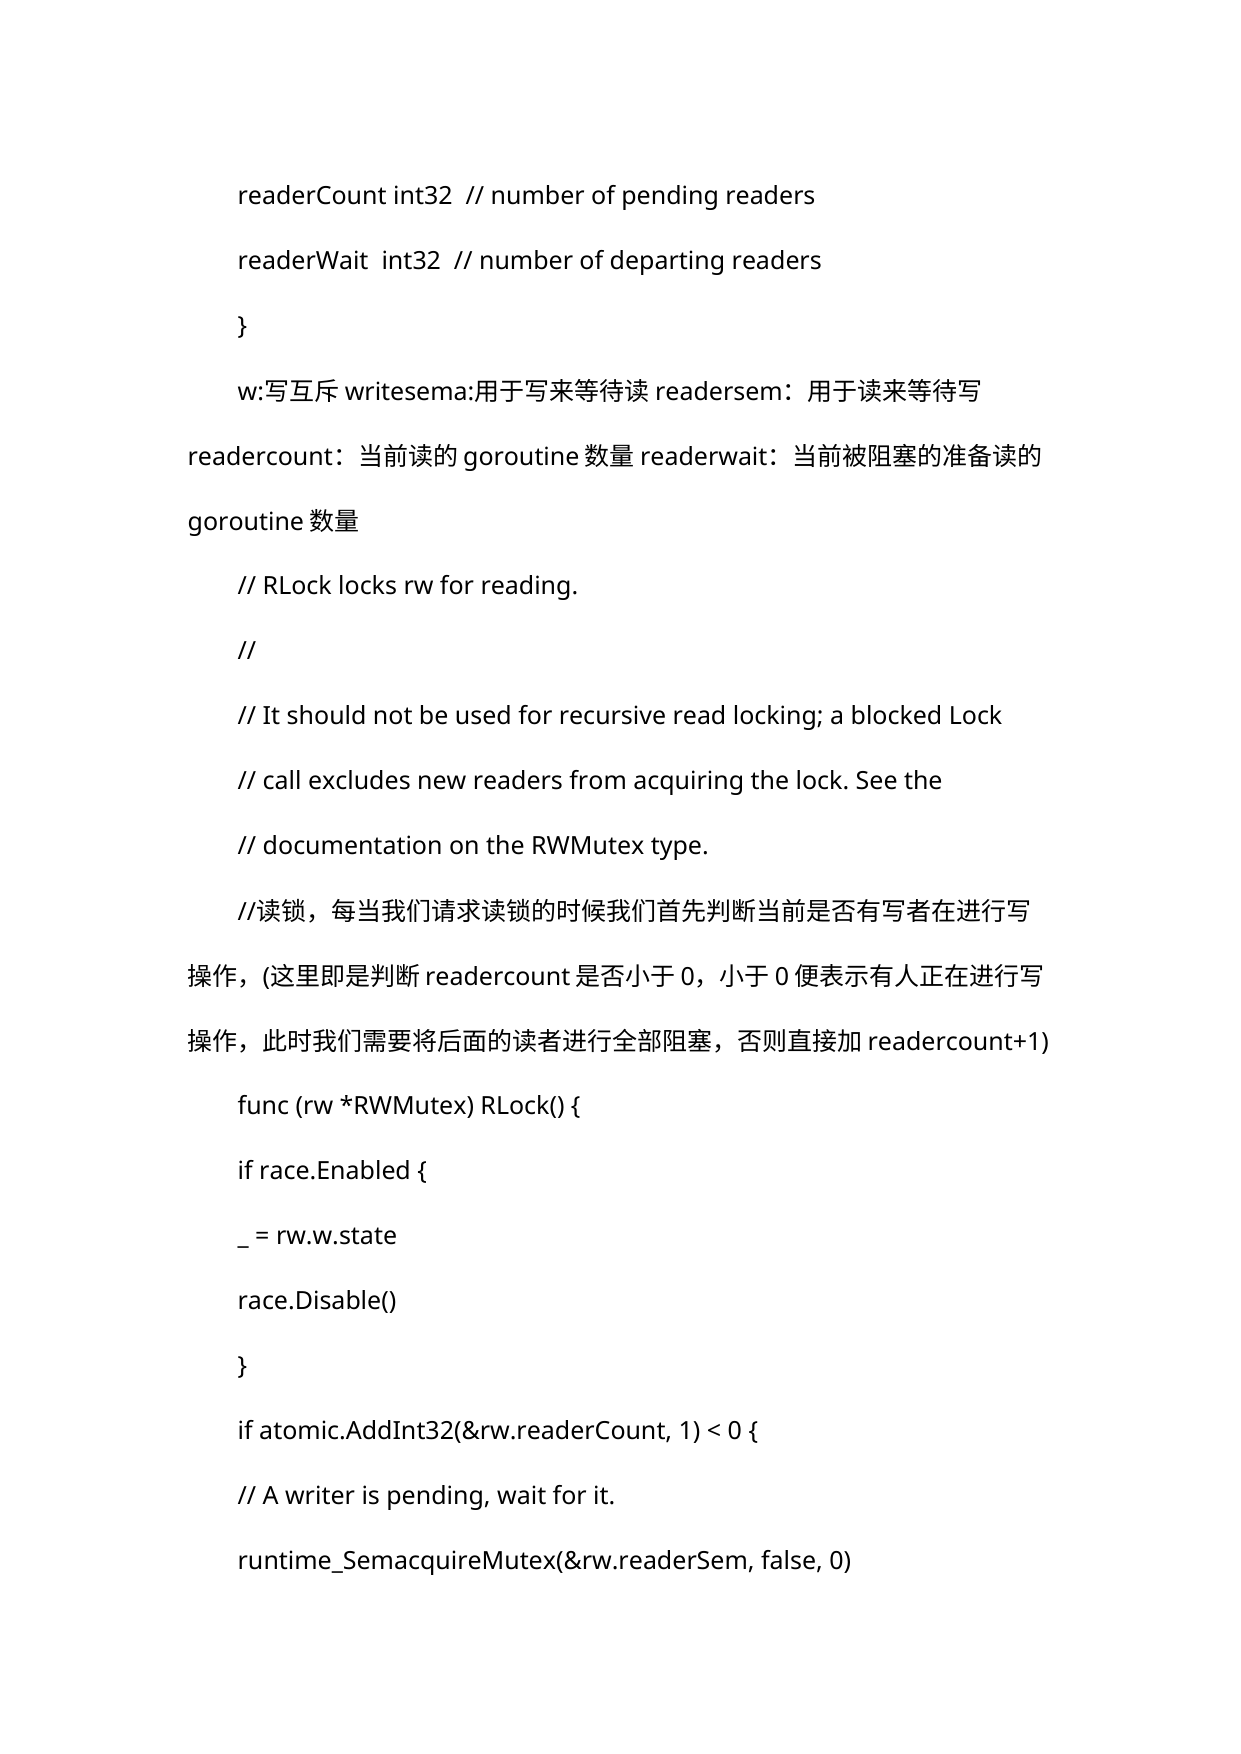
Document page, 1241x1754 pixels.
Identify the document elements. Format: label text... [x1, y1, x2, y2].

text _ = rw.w.state [187, 1202, 1053, 1267]
text // documentation on the RWMutex type. [187, 812, 1053, 877]
text w:写互斥 writesema:用于写来等待读 readersem：用于读来等待写 readercount：当前读的goroutine数量 readerwait：当前被阻塞的准备读的goroutine数量 [187, 357, 1053, 552]
text // RLock locks rw for reading. [187, 552, 1053, 617]
text runtime_SemacquireMutex(&rw.readerSem, false, 0) [187, 1527, 1053, 1592]
text } [187, 1332, 1053, 1397]
text if race.Enabled { [187, 1137, 1053, 1202]
text } [187, 292, 1053, 357]
text // [187, 617, 1053, 682]
text race.Disable() [187, 1267, 1053, 1332]
text // A writer is pending, wait for it. [187, 1462, 1053, 1527]
text readerWait int32 // number of departing readers [187, 227, 1053, 292]
text // call excludes new readers from acquiring the lock. See the [187, 747, 1053, 812]
text if atomic.AddInt32(&rw.readerCount, 1) < 0 { [187, 1397, 1053, 1462]
text func (rw *RWMutex) RLock() { [187, 1072, 1053, 1137]
text // It should not be used for recursive read locking; a blocked Lock [187, 682, 1053, 747]
text readerCount int32 // number of pending readers [187, 162, 1053, 227]
text //读锁，每当我们请求读锁的时候我们首先判断当前是否有写者在进行写操作，(这里即是判断readercount是否小于0，小于0便表示有人正在进行写操作，此时我们需要将后面的读者进行全部阻塞，否则直接加readercount+1) [187, 877, 1053, 1072]
